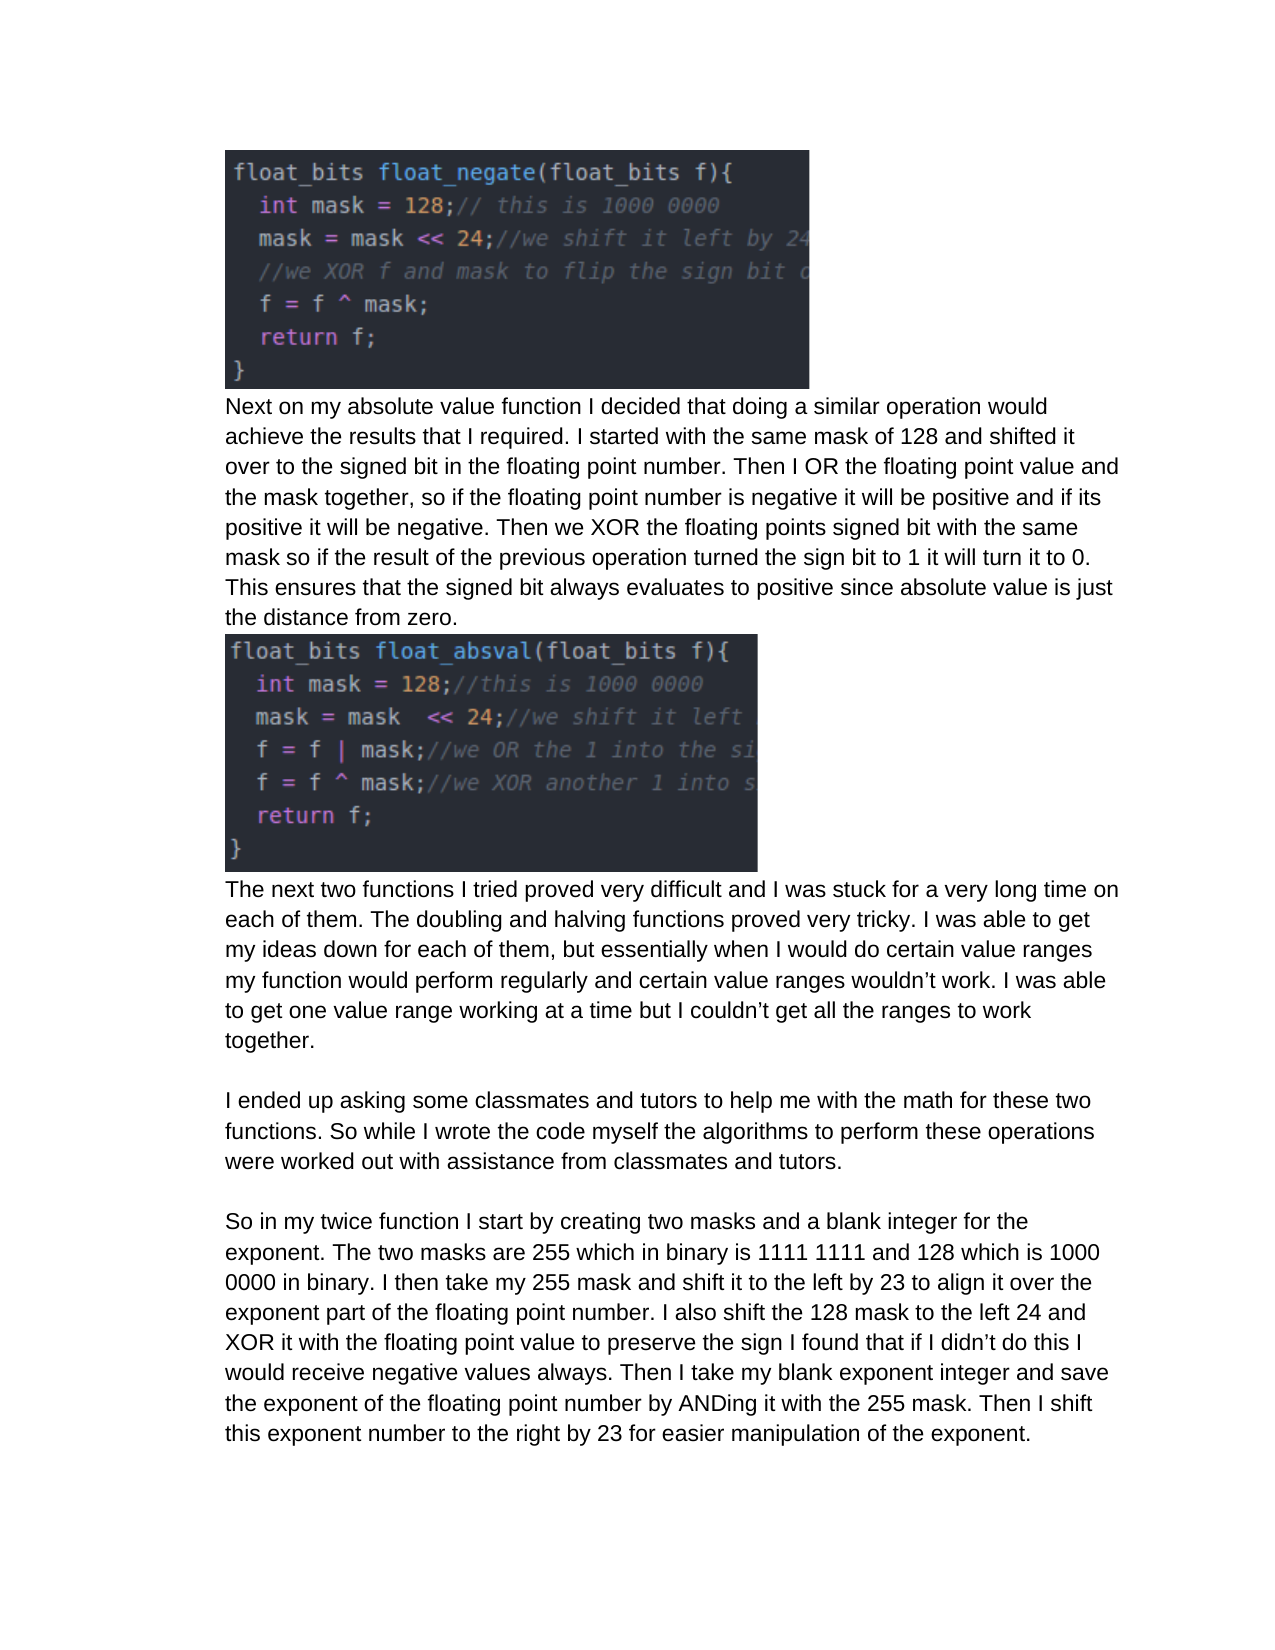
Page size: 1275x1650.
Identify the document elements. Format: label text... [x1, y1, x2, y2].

text Next on my absolute value function I decided that doing a similar operation would achieve the results that I required. I started with the same mask of 128 and shifted it over to the signed bit in the floating point number. Then I OR the floating point value and the mask together, so if the floating point number is negative it will be positive and if its positive it will be negative. Then we XOR the floating points signed bit with the same mask so if the result of the previous operation turned the sign bit to 1 it will turn it to 0. This ensures that the signed bit always evaluates to positive since absolute value is just the distance from zero. [225, 393, 1125, 631]
picture [225, 150, 810, 389]
text I ended up asking some classmates and tutors to help me with the math for these two functions. So while I wrote the code myself the algorithms to perform these operations were worked out with assistance from classmates and tutors. [225, 1087, 1125, 1174]
picture [225, 634, 758, 872]
text So in my twice function I start by creating two masks and a blank integer for the exponent. The two masks are 255 which in binary is 1111 1111 and 128 which is 1000 0000 in binary. I then take my 255 mask and shift it to the left by 23 to align it over the exponent part of the floating point number. I also shift the 128 mask to the left 24 and XOR it with the floating point value to preserve the sign I found that if I didn’t do this I would receive negative values always. Then I take my blank exponent integer and save the exponent of the floating point number by ANDing it with the 255 mask. Then I shift this exponent number to the right by 23 for easier manipulation of the exponent. [225, 1208, 1125, 1446]
text The next two functions I tried proved very difficult and I was stuck for a very long time on each of them. The doubling and halving functions proved very tricky. I was able to get my ideas down for each of them, but essentially when I would do certain value ranges my function would perform regularly and certain value ranges wouldn’t work. I was able to get one value range working at a time but I couldn’t get all the ranges to work together. [225, 876, 1125, 1053]
